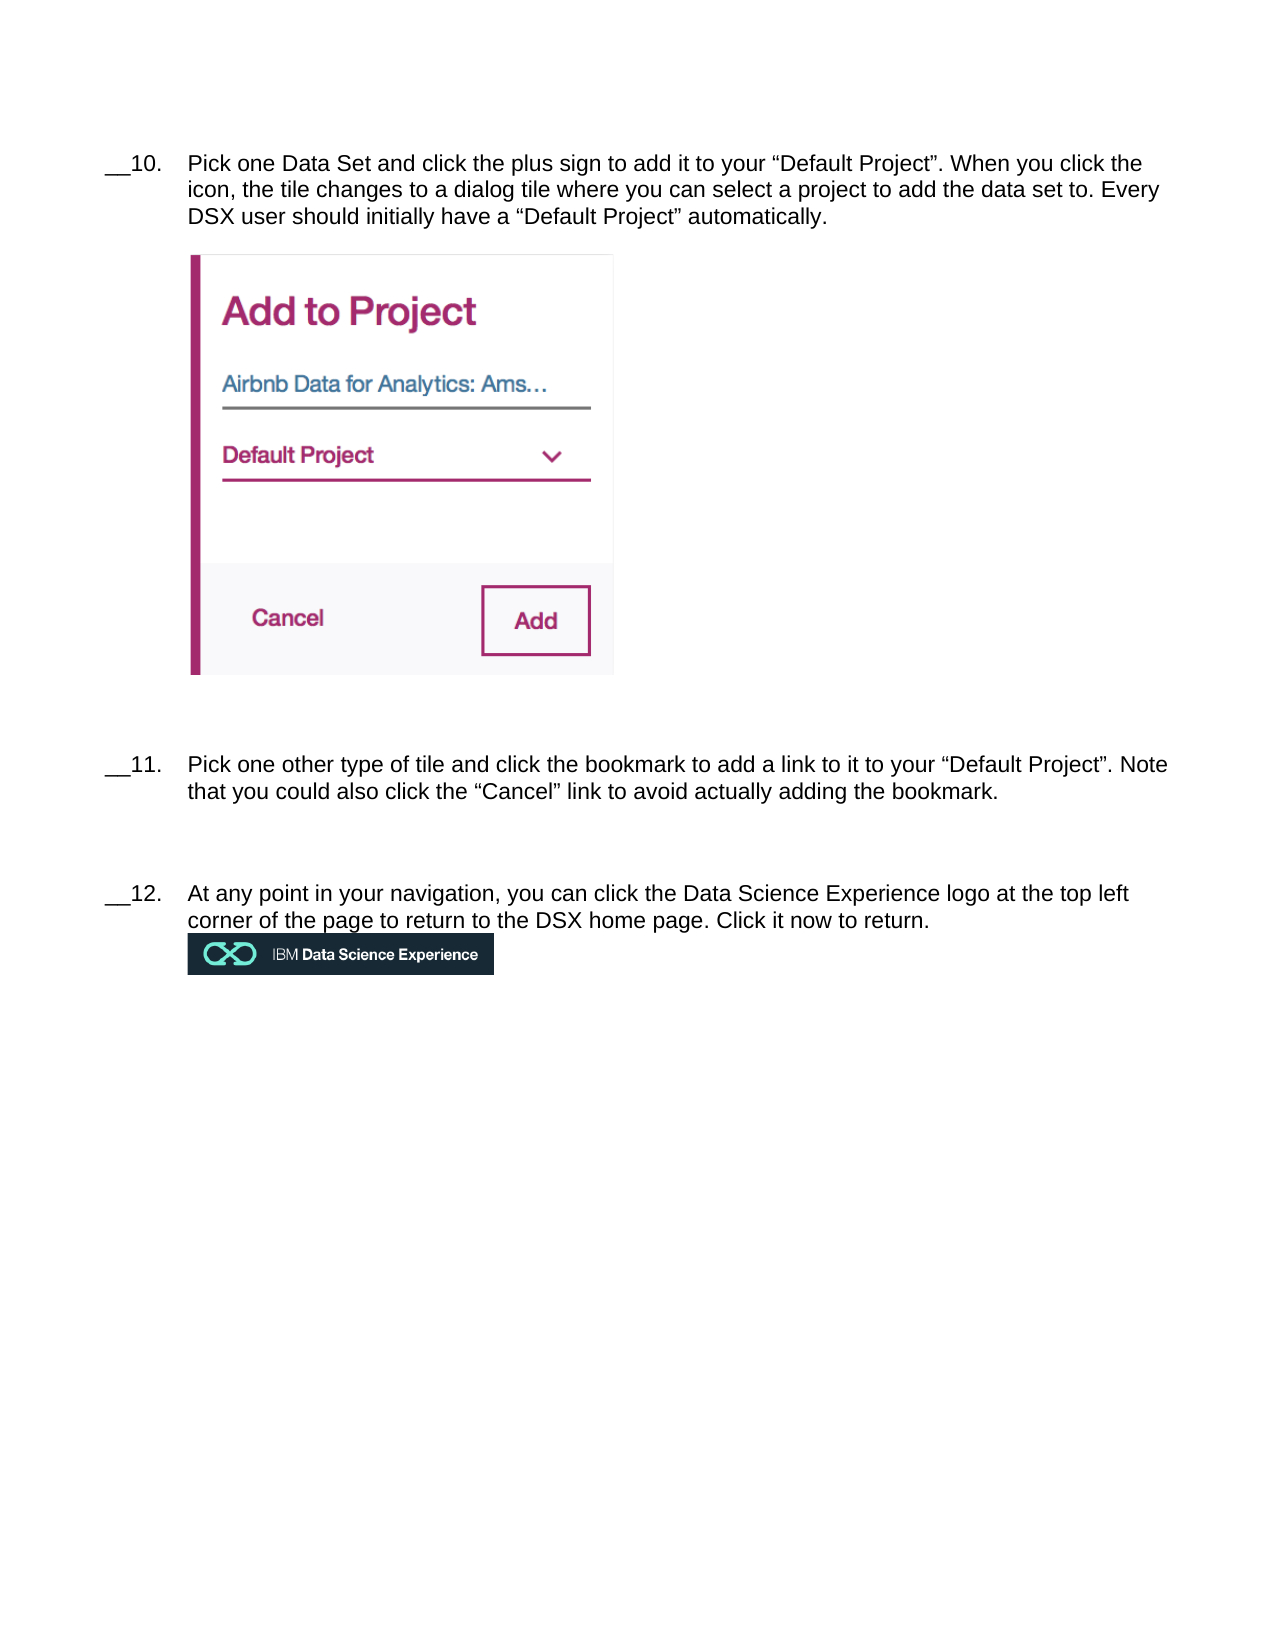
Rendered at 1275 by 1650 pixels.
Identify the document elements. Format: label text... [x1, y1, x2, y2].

picture [187, 933, 494, 975]
list At any point in your navigation, you can click the Data Science Experience logo at the top left corner of the page to return to the DSX home page. Click it now to return. [105, 880, 1170, 975]
picture [190, 254, 614, 675]
list Pick one other type of tile and click the bookmark to add a link to it to your “Default Project”. Note that you could also click the “Cancel” link to avoid actually adding the bookmark. [105, 751, 1170, 804]
list Pick one Data Set and click the plus sign to add it to your “Default Project”. When you click the icon, the tile changes to a dialog tile where you can select a project to add the data set to. Every DSX user should initially have a “Default Project” automatically. [105, 150, 1170, 229]
